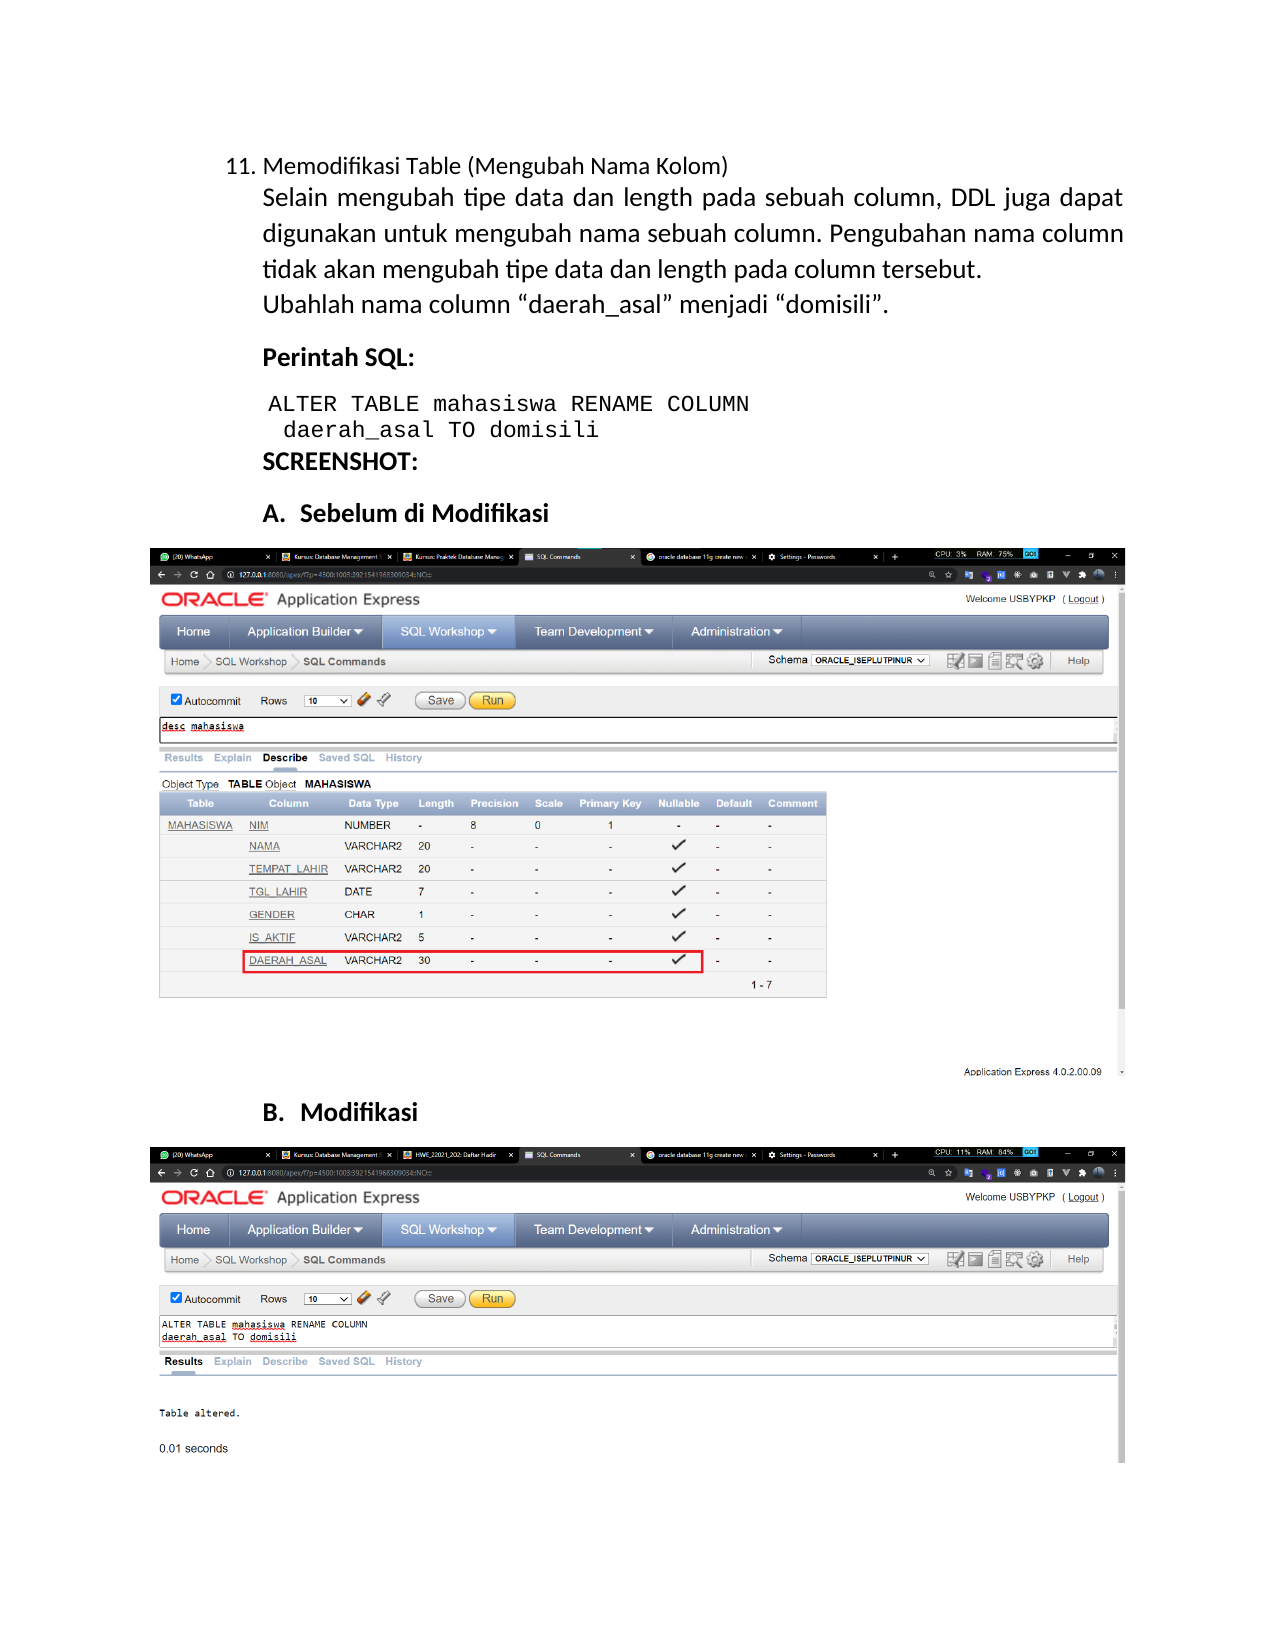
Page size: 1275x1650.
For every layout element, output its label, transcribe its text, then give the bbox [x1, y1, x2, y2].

list Selain mengubah tipe data dan length pada sebuah column, DDL juga dapat digunakan untuk mengubah nama sebuah column. Pengubahan nama column tidak akan mengubah tipe data dan length pada column tersebut. [262, 181, 1125, 285]
list Ubahlah nama column “daerah_asal” menjadi “domisili”. [262, 287, 1125, 320]
list Sebelum di Modifikasi [262, 496, 1125, 529]
text SCREENSHOT: [262, 444, 1125, 477]
list Modifikasi [262, 1095, 1125, 1128]
text daerah_asal TO domisili [150, 418, 1125, 444]
picture [150, 1147, 1125, 1463]
picture [150, 548, 1125, 1076]
text ALTER TABLE mahasiswa RENAME COLUMN [150, 392, 1125, 418]
text Perintah SQL: [262, 340, 1125, 373]
list Memodifikasi Table (Mengubah Nama Kolom) [225, 150, 1125, 181]
